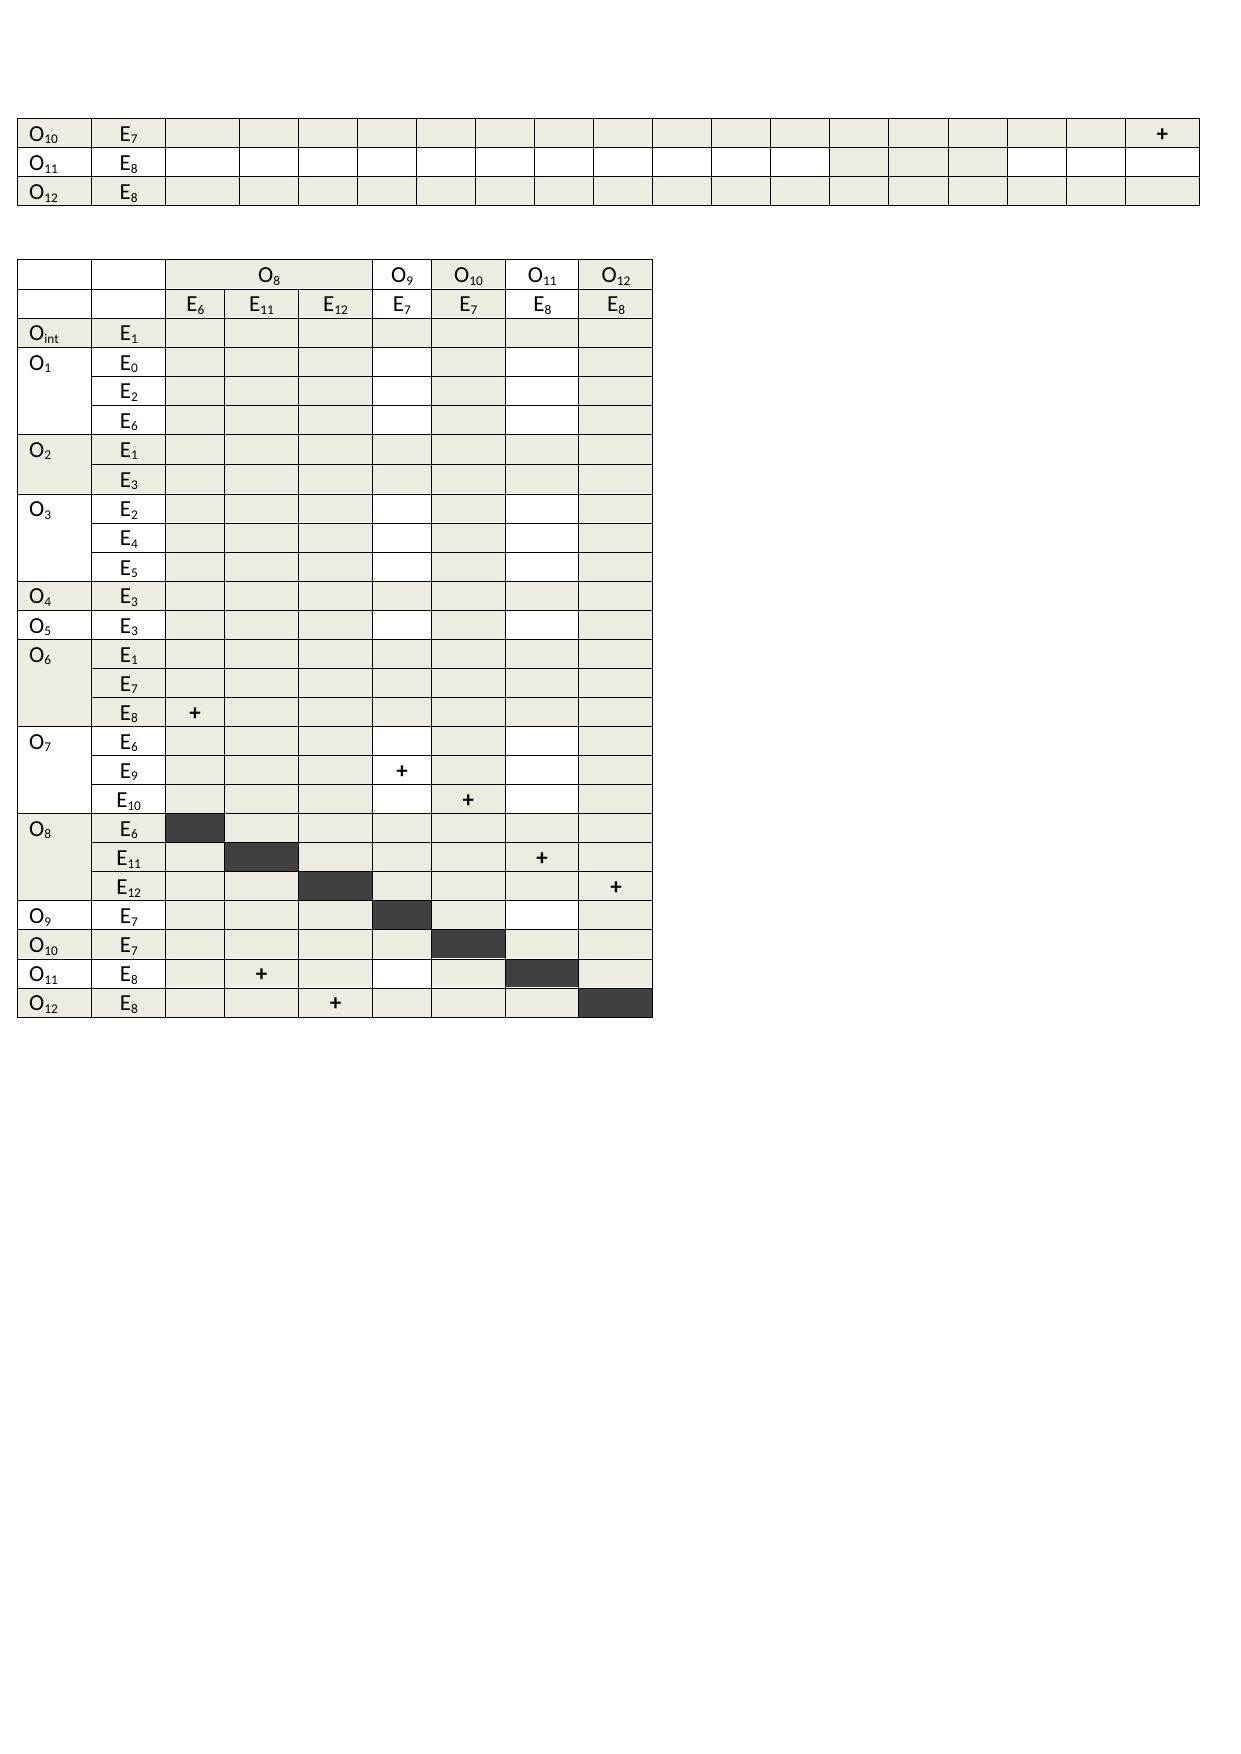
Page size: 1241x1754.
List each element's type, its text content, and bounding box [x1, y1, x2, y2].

table_cell [225, 785, 298, 813]
table_cell [535, 148, 593, 176]
table_cell [432, 524, 505, 552]
table_cell O5 [18, 611, 91, 639]
table_cell [771, 119, 829, 147]
table_cell O2 [18, 435, 91, 493]
table_cell O6 [18, 640, 91, 726]
table_cell [506, 553, 578, 581]
table_cell [432, 669, 505, 697]
table_cell + [373, 756, 431, 784]
table_cell [225, 698, 298, 726]
table_cell [579, 814, 652, 842]
table_cell [299, 698, 372, 726]
table_cell [373, 495, 431, 522]
table_cell [579, 553, 652, 581]
table_cell [579, 377, 652, 405]
table_cell [299, 756, 372, 784]
table_cell [166, 377, 224, 405]
table_cell Oint [18, 319, 91, 347]
table_cell O12 [18, 177, 91, 205]
table_cell [594, 119, 652, 147]
table_cell [949, 177, 1007, 205]
table_cell [225, 377, 298, 405]
table_cell [432, 465, 505, 493]
table_cell + [579, 872, 652, 900]
table_cell [579, 495, 652, 522]
table_cell [1067, 119, 1125, 147]
table_cell [579, 524, 652, 552]
table_cell [506, 524, 578, 552]
table_cell [225, 901, 298, 929]
table_cell [225, 553, 298, 581]
table_cell [166, 930, 224, 958]
table_cell E10 [92, 785, 165, 813]
table_cell + [299, 989, 372, 1017]
table_cell [579, 611, 652, 639]
table_cell [373, 435, 431, 464]
table_cell [166, 814, 224, 842]
table_cell E7 [432, 290, 505, 317]
table_cell E2 [92, 377, 165, 405]
table_cell E8 [92, 177, 165, 205]
table_cell + [506, 843, 578, 871]
table_cell [299, 669, 372, 697]
table_cell [358, 119, 416, 147]
table_cell E1 [92, 435, 165, 464]
table_cell O4 [18, 582, 91, 610]
table_cell [506, 756, 578, 784]
table_cell E8 [579, 290, 652, 317]
table_cell [771, 148, 829, 176]
table_cell [1008, 119, 1066, 147]
table_cell [166, 669, 224, 697]
table_cell [830, 119, 888, 147]
table_cell [299, 524, 372, 552]
table_cell [225, 435, 298, 464]
table_cell [432, 814, 505, 842]
table_cell [579, 582, 652, 610]
table_cell [432, 872, 505, 900]
table_cell [653, 148, 711, 176]
table_cell [358, 177, 416, 205]
table_cell E1 [92, 640, 165, 668]
table_cell O9 [18, 901, 91, 929]
table_cell [373, 319, 431, 347]
table_cell [506, 872, 578, 900]
table_cell [579, 698, 652, 726]
table_cell [432, 348, 505, 376]
table_cell [299, 960, 372, 987]
table_cell [225, 727, 298, 755]
table_cell [18, 290, 91, 317]
table_cell [373, 640, 431, 668]
table_cell [579, 930, 652, 958]
table_cell [166, 148, 239, 176]
table_cell [432, 901, 505, 929]
table_cell [373, 814, 431, 842]
table_cell [373, 727, 431, 755]
table_cell [830, 148, 888, 176]
table_cell [712, 119, 770, 147]
table_cell [299, 872, 372, 900]
table_cell [579, 435, 652, 464]
table_cell [373, 582, 431, 610]
table_cell [949, 148, 1007, 176]
table_cell [432, 406, 505, 434]
table_cell [506, 435, 578, 464]
table_cell [299, 553, 372, 581]
table_cell E8 [92, 148, 165, 176]
table_cell [299, 785, 372, 813]
table_cell [432, 582, 505, 610]
table_cell [225, 524, 298, 552]
table_cell [299, 727, 372, 755]
table_cell [579, 319, 652, 347]
table_cell [889, 177, 948, 205]
table_cell [373, 465, 431, 493]
table_cell [506, 669, 578, 697]
table_cell [535, 177, 593, 205]
table_cell [889, 148, 948, 176]
table_cell [476, 119, 534, 147]
table_cell [166, 435, 224, 464]
table_cell E7 [92, 901, 165, 929]
table_cell [166, 177, 239, 205]
table_cell [579, 640, 652, 668]
table_cell [166, 495, 224, 522]
table_cell E3 [92, 465, 165, 493]
table_cell [373, 611, 431, 639]
table_cell [373, 785, 431, 813]
table_cell E11 [225, 290, 298, 317]
table_cell [299, 435, 372, 464]
table_cell [166, 553, 224, 581]
table_cell [166, 727, 224, 755]
table_cell [506, 582, 578, 610]
table_cell [712, 177, 770, 205]
table_cell E5 [92, 553, 165, 581]
table_cell [299, 582, 372, 610]
table_cell [594, 177, 652, 205]
table_cell E12 [92, 872, 165, 900]
table_cell [299, 377, 372, 405]
table_cell [653, 119, 711, 147]
table_cell [506, 348, 578, 376]
table_cell [166, 960, 224, 987]
table_cell [579, 989, 652, 1017]
table_cell E0 [92, 348, 165, 376]
table_cell [166, 319, 224, 347]
table_cell E6 [166, 290, 224, 317]
table_cell [373, 406, 431, 434]
table_cell [506, 640, 578, 668]
table_cell [373, 669, 431, 697]
table_cell O1 [18, 348, 91, 434]
table_cell [506, 406, 578, 434]
table_cell [240, 177, 298, 205]
table_cell [225, 406, 298, 434]
table_cell E4 [92, 524, 165, 552]
table_cell O8 [18, 814, 91, 900]
table_cell [225, 640, 298, 668]
table_cell [373, 553, 431, 581]
table_cell [506, 989, 578, 1017]
table_cell [1008, 148, 1066, 176]
table_cell [225, 669, 298, 697]
table_cell [949, 119, 1007, 147]
table_cell [579, 669, 652, 697]
table_cell [373, 698, 431, 726]
table_cell [166, 843, 224, 871]
table_cell [579, 901, 652, 929]
table_cell [299, 901, 372, 929]
table_cell [225, 989, 298, 1017]
table_cell [373, 989, 431, 1017]
table_header O12 [579, 260, 652, 288]
table_cell E9 [92, 756, 165, 784]
table_cell [579, 406, 652, 434]
table_cell E3 [92, 611, 165, 639]
table_cell [432, 727, 505, 755]
table_cell E2 [92, 495, 165, 522]
table_cell [432, 843, 505, 871]
table_cell [240, 119, 298, 147]
table_cell [417, 148, 475, 176]
table_cell [225, 319, 298, 347]
table_cell O11 [18, 960, 91, 987]
table_cell E7 [92, 930, 165, 958]
table_cell E6 [92, 727, 165, 755]
table_cell [299, 930, 372, 958]
table_cell O3 [18, 495, 91, 581]
table_cell [432, 989, 505, 1017]
table_cell [225, 843, 298, 871]
table_header O11 [506, 260, 578, 288]
table_cell [225, 930, 298, 958]
table_cell [373, 930, 431, 958]
table_cell E3 [92, 582, 165, 610]
table_cell [166, 785, 224, 813]
table_cell [299, 177, 357, 205]
table_cell [299, 119, 357, 147]
table_cell E1 [92, 319, 165, 347]
table_cell [417, 119, 475, 147]
table_cell [653, 177, 711, 205]
table_cell [166, 640, 224, 668]
table_cell [299, 843, 372, 871]
table_cell [771, 177, 829, 205]
table_cell [166, 348, 224, 376]
table_cell + [1126, 119, 1199, 147]
table_cell [579, 348, 652, 376]
table_cell E12 [299, 290, 372, 317]
table_cell [299, 319, 372, 347]
table_cell [166, 119, 239, 147]
table_cell [506, 960, 578, 987]
table_cell [299, 465, 372, 493]
table_cell [225, 756, 298, 784]
table_cell [1008, 177, 1066, 205]
table_cell [225, 872, 298, 900]
table_cell [166, 582, 224, 610]
table_cell [579, 756, 652, 784]
table_cell [432, 319, 505, 347]
table_cell [506, 611, 578, 639]
table_cell [373, 524, 431, 552]
table_cell O11 [18, 148, 91, 176]
table_cell [579, 785, 652, 813]
table_cell [476, 148, 534, 176]
table_cell [476, 177, 534, 205]
table_cell [373, 377, 431, 405]
table_cell [166, 524, 224, 552]
table_cell [166, 406, 224, 434]
table_cell [299, 495, 372, 522]
table_cell [579, 843, 652, 871]
table_cell E8 [92, 960, 165, 987]
table_cell [358, 148, 416, 176]
table_cell [1067, 177, 1125, 205]
table_cell [506, 727, 578, 755]
table_cell [299, 611, 372, 639]
table_cell [299, 406, 372, 434]
table_cell E7 [92, 669, 165, 697]
table_cell E8 [92, 698, 165, 726]
table_cell E7 [92, 119, 165, 147]
table_cell [432, 756, 505, 784]
table_cell [299, 814, 372, 842]
table_cell E6 [92, 406, 165, 434]
table_cell [506, 785, 578, 813]
table_cell [225, 582, 298, 610]
table_cell [432, 553, 505, 581]
table_cell [373, 348, 431, 376]
table_cell [594, 148, 652, 176]
table_header O10 [432, 260, 505, 288]
table_cell [225, 465, 298, 493]
table_cell [1126, 177, 1199, 205]
table_cell [432, 960, 505, 987]
table_cell [166, 611, 224, 639]
table_cell [373, 872, 431, 900]
table_cell [432, 930, 505, 958]
table_cell [432, 377, 505, 405]
table_cell O7 [18, 727, 91, 813]
table_cell + [432, 785, 505, 813]
table_cell E6 [92, 814, 165, 842]
table_cell [506, 698, 578, 726]
table_cell [299, 640, 372, 668]
table_cell [506, 814, 578, 842]
table_cell [225, 348, 298, 376]
table_cell [166, 989, 224, 1017]
table_cell O10 [18, 930, 91, 958]
table_cell E7 [373, 290, 431, 317]
table_cell [506, 377, 578, 405]
table_cell [506, 495, 578, 522]
table_cell [225, 495, 298, 522]
table_cell [712, 148, 770, 176]
table_cell E11 [92, 843, 165, 871]
table_cell [432, 698, 505, 726]
table_header O8 [166, 260, 372, 288]
table_cell O10 [18, 119, 91, 147]
table_cell [579, 960, 652, 987]
table_cell [432, 435, 505, 464]
table_cell [506, 901, 578, 929]
table_cell [166, 872, 224, 900]
table_cell [299, 348, 372, 376]
table_cell [373, 843, 431, 871]
table_cell [92, 290, 165, 317]
table_cell [225, 814, 298, 842]
table_cell [506, 465, 578, 493]
table_cell [417, 177, 475, 205]
table_cell E8 [92, 989, 165, 1017]
table_cell [373, 960, 431, 987]
table_cell [432, 495, 505, 522]
table_header [92, 260, 165, 288]
table_cell [535, 119, 593, 147]
table_cell [889, 119, 948, 147]
table_cell [579, 727, 652, 755]
table_cell O12 [18, 989, 91, 1017]
table_cell + [166, 698, 224, 726]
table_cell E8 [506, 290, 578, 317]
table_cell [830, 177, 888, 205]
table_cell [225, 611, 298, 639]
table_cell [299, 148, 357, 176]
table_cell + [225, 960, 298, 987]
table_cell [166, 756, 224, 784]
table_cell [506, 930, 578, 958]
table_cell [1126, 148, 1199, 176]
table_cell [506, 319, 578, 347]
table_header [18, 260, 91, 288]
table_header O9 [373, 260, 431, 288]
table_cell [166, 901, 224, 929]
table_cell [579, 465, 652, 493]
table_cell [432, 611, 505, 639]
table_cell [166, 465, 224, 493]
table_cell [240, 148, 298, 176]
table_cell [432, 640, 505, 668]
table_cell [373, 901, 431, 929]
table_cell [1067, 148, 1125, 176]
